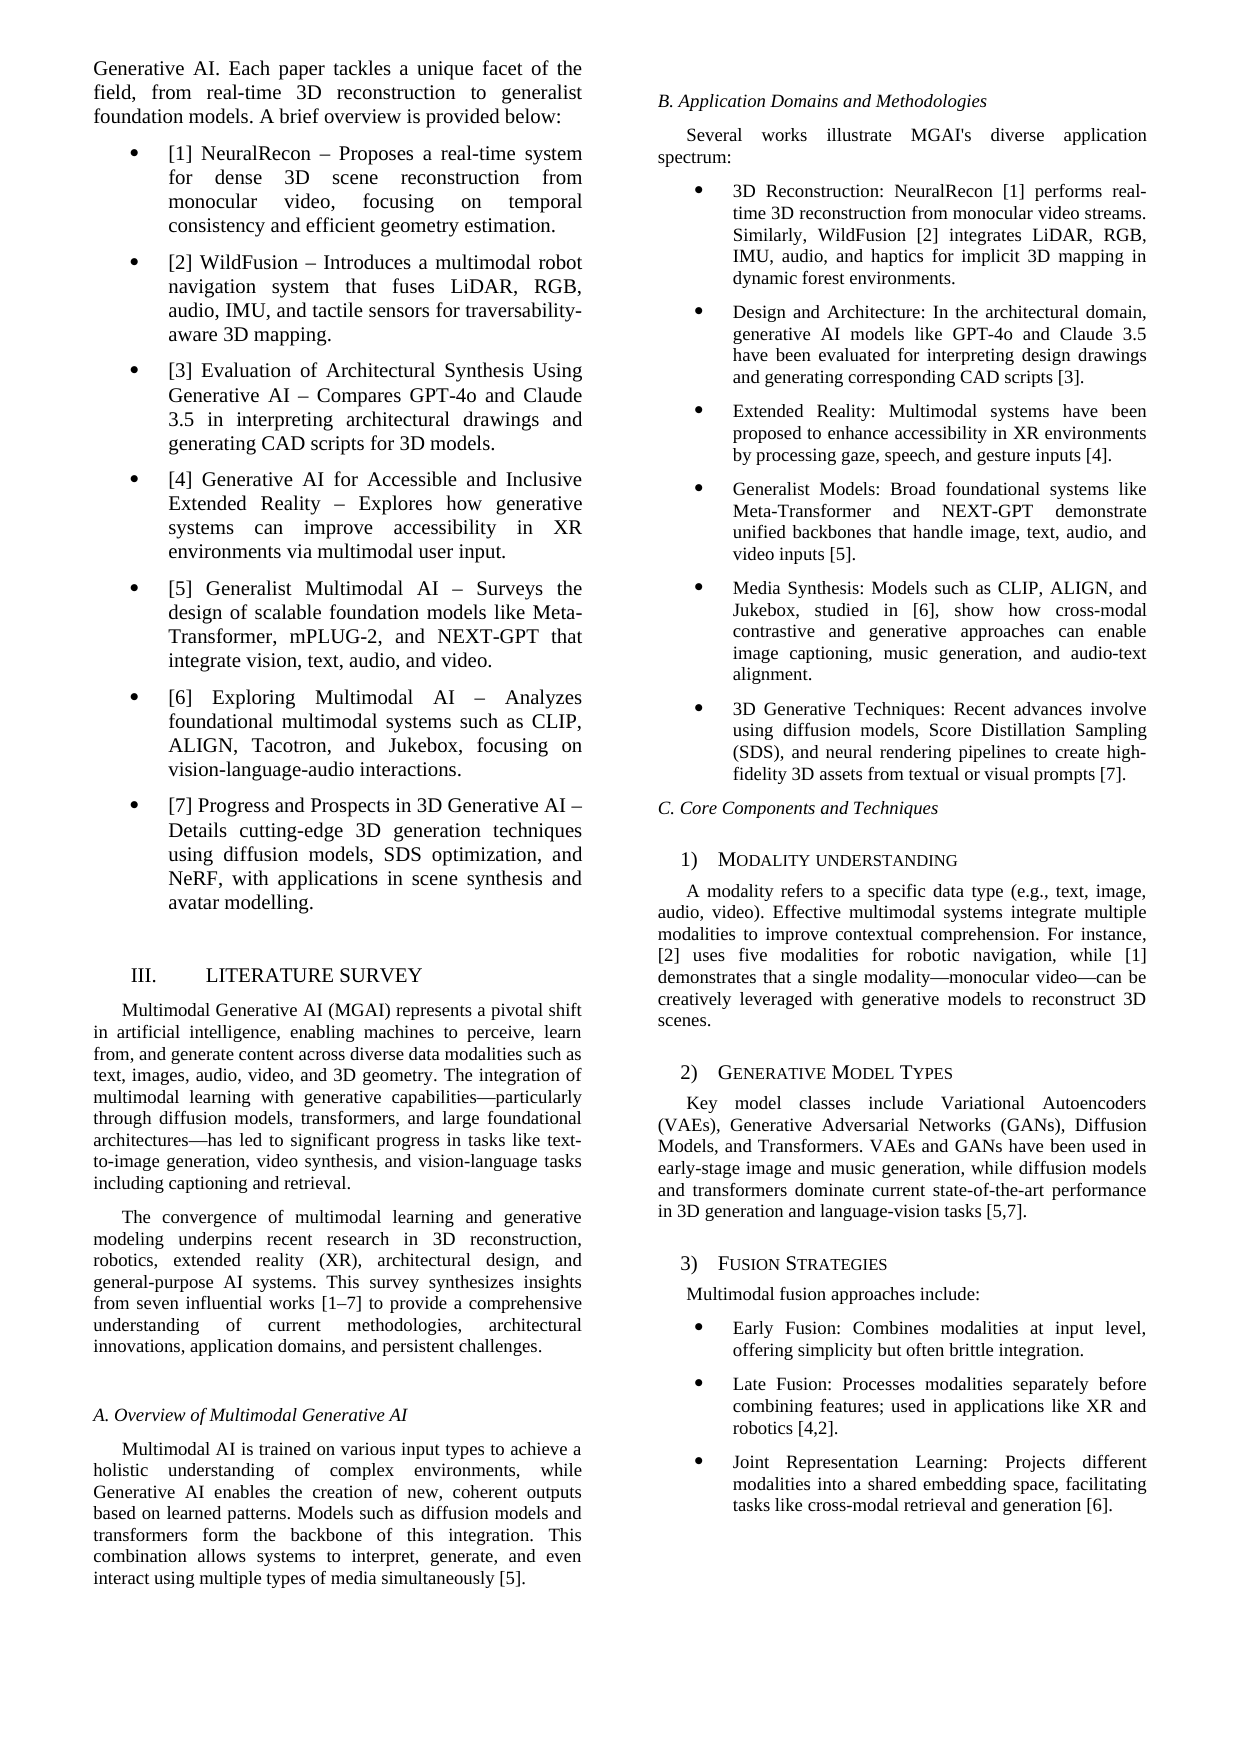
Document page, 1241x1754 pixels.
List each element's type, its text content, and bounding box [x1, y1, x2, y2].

list Generalist Models: Broad foundational systems like Meta-Transformer and NEXT-GPT demonstrate unified backbones that handle image, text, audio, and video inputs [5]. [695, 477, 1147, 564]
text C. Core Components and Techniques [658, 797, 1147, 818]
subtitle Fusion Strategies [658, 1251, 1147, 1275]
list 3D Generative Techniques: Recent advances involve using diffusion models, Score Distillation Sampling (SDS), and neural rendering pipelines to create high-fidelity 3D assets from textual or visual prompts [7]. [695, 697, 1147, 784]
text Key model classes include Variational Autoencoders (VAEs), Generative Adversarial Networks (GANs), Diffusion Models, and Transformers. VAEs and GANs have been used in early-stage image and music generation, while diffusion models and transformers dominate current state-of-the-art performance in 3D generation and language-vision tasks [5,7]. [658, 1092, 1147, 1222]
list LITERATURE SURVEY [131, 963, 583, 987]
list Late Fusion: Processes modalities separately before combining features; used in applications like XR and robotics [4,2]. [695, 1373, 1147, 1438]
list [1] NeuralRecon – Proposes a real-time system for dense 3D scene reconstruction from monocular video, focusing on temporal consistency and efficient geometry estimation. [131, 141, 583, 237]
text Multimodal Generative AI (MGAI) represents a pivotal shift in artificial intelligence, enabling machines to perceive, learn from, and generate content across diverse data modalities such as text, images, audio, video, and 3D geometry. The integration of multimodal learning with generative capabilities—particularly through diffusion models, transformers, and large foundational architectures—has led to significant progress in tasks like text-to-image generation, video synthesis, and vision-language tasks including captioning and retrieval. [93, 999, 583, 1193]
list [4] Generative AI for Accessible and Inclusive Extended Reality – Explores how generative systems can improve accessibility in XR environments via multimodal user input. [131, 467, 583, 563]
subtitle Generative Model Types [658, 1060, 1147, 1084]
list [2] WildFusion – Introduces a multimodal robot navigation system that fuses LiDAR, RGB, audio, IMU, and tactile sensors for traversability-aware 3D mapping. [131, 250, 583, 346]
text B. Application Domains and Methodologies [658, 90, 1147, 112]
subtitle Modality understanding [658, 847, 1147, 871]
list 3D Reconstruction: NeuralRecon [1] performs real-time 3D reconstruction from monocular video streams. Similarly, WildFusion [2] integrates LiDAR, RGB, IMU, audio, and haptics for implicit 3D mapping in dynamic forest environments. [695, 180, 1147, 288]
list Design and Architecture: In the architectural domain, generative AI models like GPT-4o and Claude 3.5 have been evaluated for interpreting design drawings and generating corresponding CAD scripts [3]. [695, 301, 1147, 387]
list Early Fusion: Combines modalities at input level, offering simplicity but often brittle integration. [695, 1317, 1147, 1361]
text A modality refers to a specific data type (e.g., text, image, audio, video). Effective multimodal systems integrate multiple modalities to improve contextual comprehension. For instance, [2] uses five modalities for robotic navigation, while [1] demonstrates that a single modality—monocular video—can be creatively leveraged with generative models to reconstruct 3D scenes. [658, 880, 1147, 1031]
list [3] Evaluation of Architectural Synthesis Using Generative AI – Compares GPT-4o and Claude 3.5 in interpreting architectural drawings and generating CAD scripts for 3D models. [131, 358, 583, 455]
text The convergence of multimodal learning and generative modeling underpins recent research in 3D reconstruction, robotics, extended reality (XR), architectural design, and general-purpose AI systems. This survey synthesizes insights from seven influential works [1–7] to provide a comprehensive understanding of current methodologies, architectural innovations, application domains, and persistent challenges. [93, 1206, 583, 1357]
list [6] Exploring Multimodal AI – Analyzes foundational multimodal systems such as CLIP, ALIGN, Tacotron, and Jukebox, focusing on vision-language-audio interactions. [131, 685, 583, 781]
text Multimodal AI is trained on various input types to achieve a holistic understanding of complex environments, while Generative AI enables the creation of new, coherent outputs based on learned patterns. Models such as diffusion models and transformers form the backbone of this integration. This combination allows systems to interpret, generate, and even interact using multiple types of media simultaneously [5]. [93, 1437, 583, 1588]
text Multimodal fusion approaches include: [658, 1283, 1147, 1305]
text A. Overview of Multimodal Generative AI [93, 1403, 583, 1425]
list [7] Progress and Prospects in 3D Generative AI – Details cutting-edge 3D generation techniques using diffusion models, SDS optimization, and NeRF, with applications in scene synthesis and avatar modelling. [131, 793, 583, 914]
list Joint Representation Learning: Projects different modalities into a shared embedding space, facilitating tasks like cross-modal retrieval and generation [6]. [695, 1451, 1147, 1516]
list Media Synthesis: Models such as CLIP, ALIGN, and Jukebox, studied in [6], show how cross-modal contrastive and generative approaches can enable image captioning, music generation, and audio-text alignment. [695, 577, 1147, 685]
text Several works illustrate MGAI's diverse application spectrum: [658, 124, 1147, 167]
list Extended Reality: Multimodal systems have been proposed to enhance accessibility in XR environments by processing gaze, speech, and gesture inputs [4]. [695, 400, 1147, 465]
list [5] Generalist Multimodal AI – Surveys the design of scalable foundation models like Meta-Transformer, mPLUG-2, and NEXT-GPT that integrate vision, text, audio, and video. [131, 576, 583, 672]
